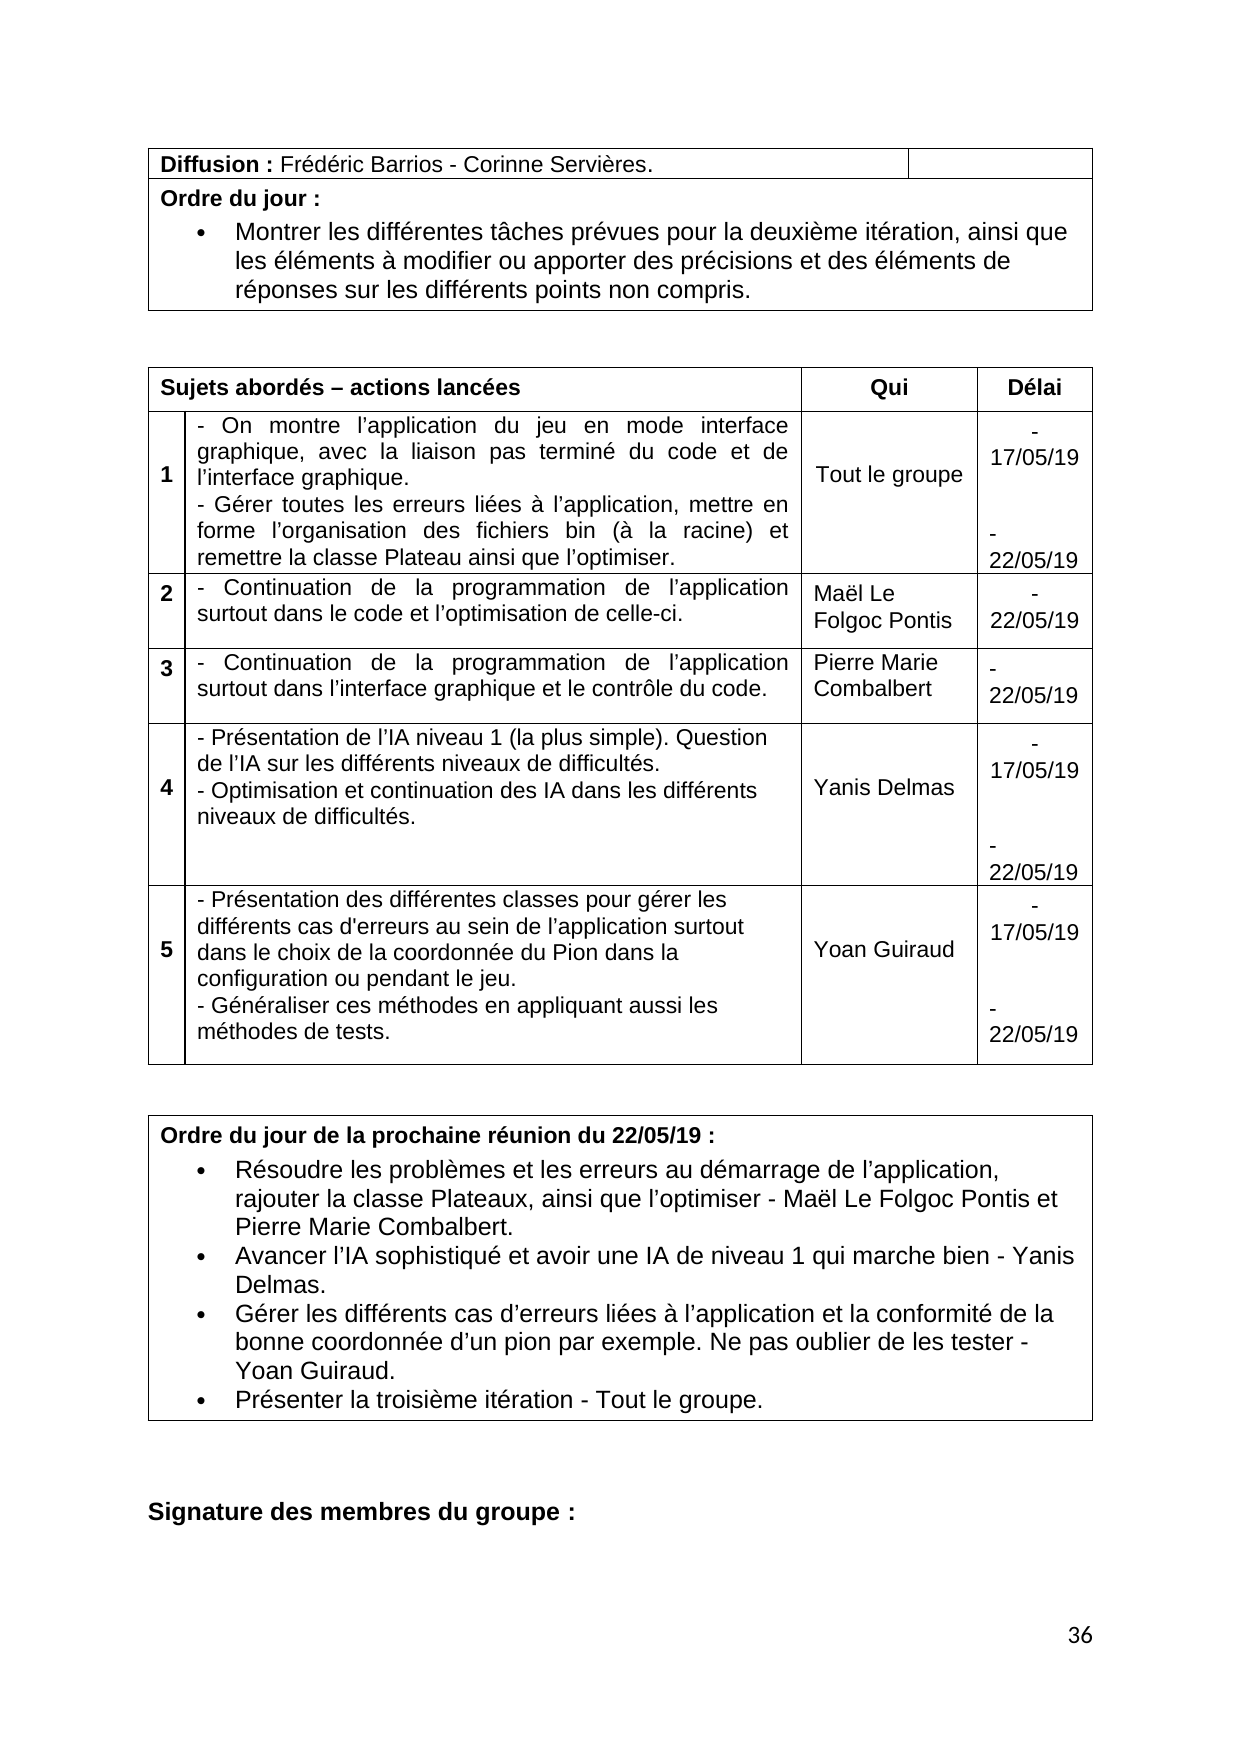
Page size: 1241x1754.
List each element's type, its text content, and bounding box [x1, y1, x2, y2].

table_cell 5 [149, 886, 184, 1064]
table_cell 1 [149, 412, 184, 573]
table_header Ordre du jour de la prochaine réunion du 22/05/19 : Résoudre les problèmes et les erreurs au démarrage de l’application, rajouter la classe Plateaux, ainsi que l’optimiser - Maël Le Folgoc Pontis et Pierre Marie Combalbert. Avancer l’IA sophistiqué et avoir une IA de niveau 1 qui marche bien - Yanis Delmas. Gérer les différents cas d’erreurs liées à l’application et la conformité de la bonne coordonnée d’un pion par exemple. Ne pas oublier de les tester - Yoan Guiraud. Présenter la troisième itération - Tout le groupe. [149, 1116, 1092, 1420]
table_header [909, 149, 1092, 177]
table_cell - On montre l’application du jeu en mode interface graphique, avec la liaison pas terminé du code et de l’interface graphique. - Gérer toutes les erreurs liées à l’application, mettre en forme l’organisation des fichiers bin (à la racine) et remettre la classe Plateau ainsi que l’optimiser. [186, 412, 801, 573]
table_cell 3 [149, 649, 184, 723]
table_cell -17/05/19 -22/05/19 [978, 724, 1092, 885]
table_cell -22/05/19 [978, 649, 1092, 723]
table_cell Yoan Guiraud [802, 886, 977, 1064]
table_cell - Présentation des différentes classes pour gérer les différents cas d'erreurs au sein de l’application surtout dans le choix de la coordonnée du Pion dans la configuration ou pendant le jeu. - Généraliser ces méthodes en appliquant aussi les méthodes de tests. [186, 886, 801, 1064]
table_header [149, 149, 908, 177]
table_cell - Présentation de l’IA niveau 1 (la plus simple). Question de l’IA sur les différents niveaux de difficultés. - Optimisation et continuation des IA dans les différents niveaux de difficultés. [186, 724, 801, 885]
table_cell Tout le groupe [802, 412, 977, 573]
table_cell -17/05/19 -22/05/19 [978, 886, 1092, 1064]
table_cell 2 [149, 574, 184, 648]
table_cell - Continuation de la programmation de l’application surtout dans le code et l’optimisation de celle-ci. [186, 574, 801, 648]
table_cell 4 [149, 724, 184, 885]
table_cell Pierre Marie Combalbert [802, 649, 977, 723]
table_cell Ordre du jour : Montrer les différentes tâches prévues pour la deuxième itération, ainsi que les éléments à modifier ou apporter des précisions et des éléments de réponses sur les différents points non compris. [149, 179, 1092, 310]
table_cell Yanis Delmas [802, 724, 977, 885]
table_cell -17/05/19 -22/05/19 [978, 412, 1092, 573]
table_cell - Continuation de la programmation de l’application surtout dans l’interface graphique et le contrôle du code. [186, 649, 801, 723]
table_header Sujets abordés – actions lancées [149, 368, 801, 411]
table_cell Maël Le Folgoc Pontis [802, 574, 977, 648]
table_header Qui [802, 368, 977, 411]
table_cell -22/05/19 [978, 574, 1092, 648]
text Signature des membres du groupe : [148, 1497, 1093, 1526]
table_header Délai [978, 368, 1092, 411]
